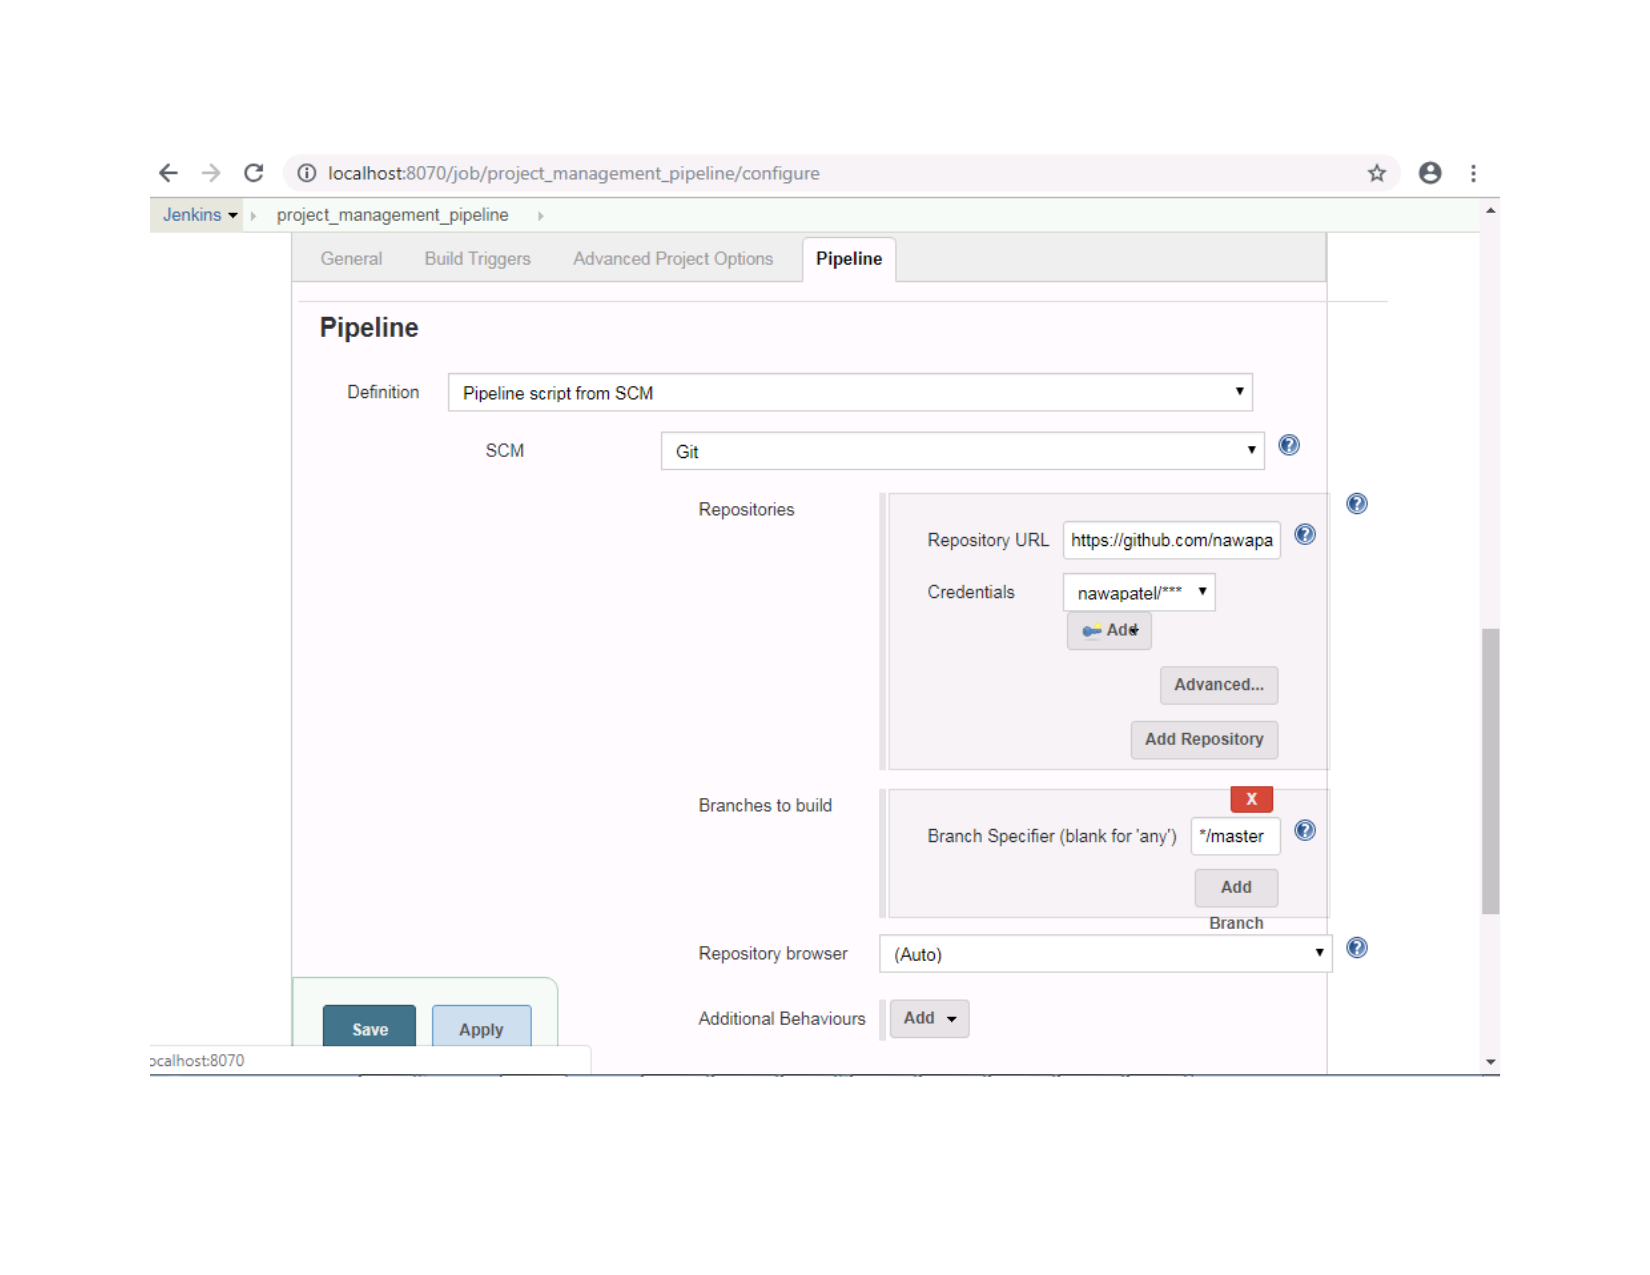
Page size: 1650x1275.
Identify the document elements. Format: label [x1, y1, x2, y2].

picture [150, 150, 1500, 1077]
